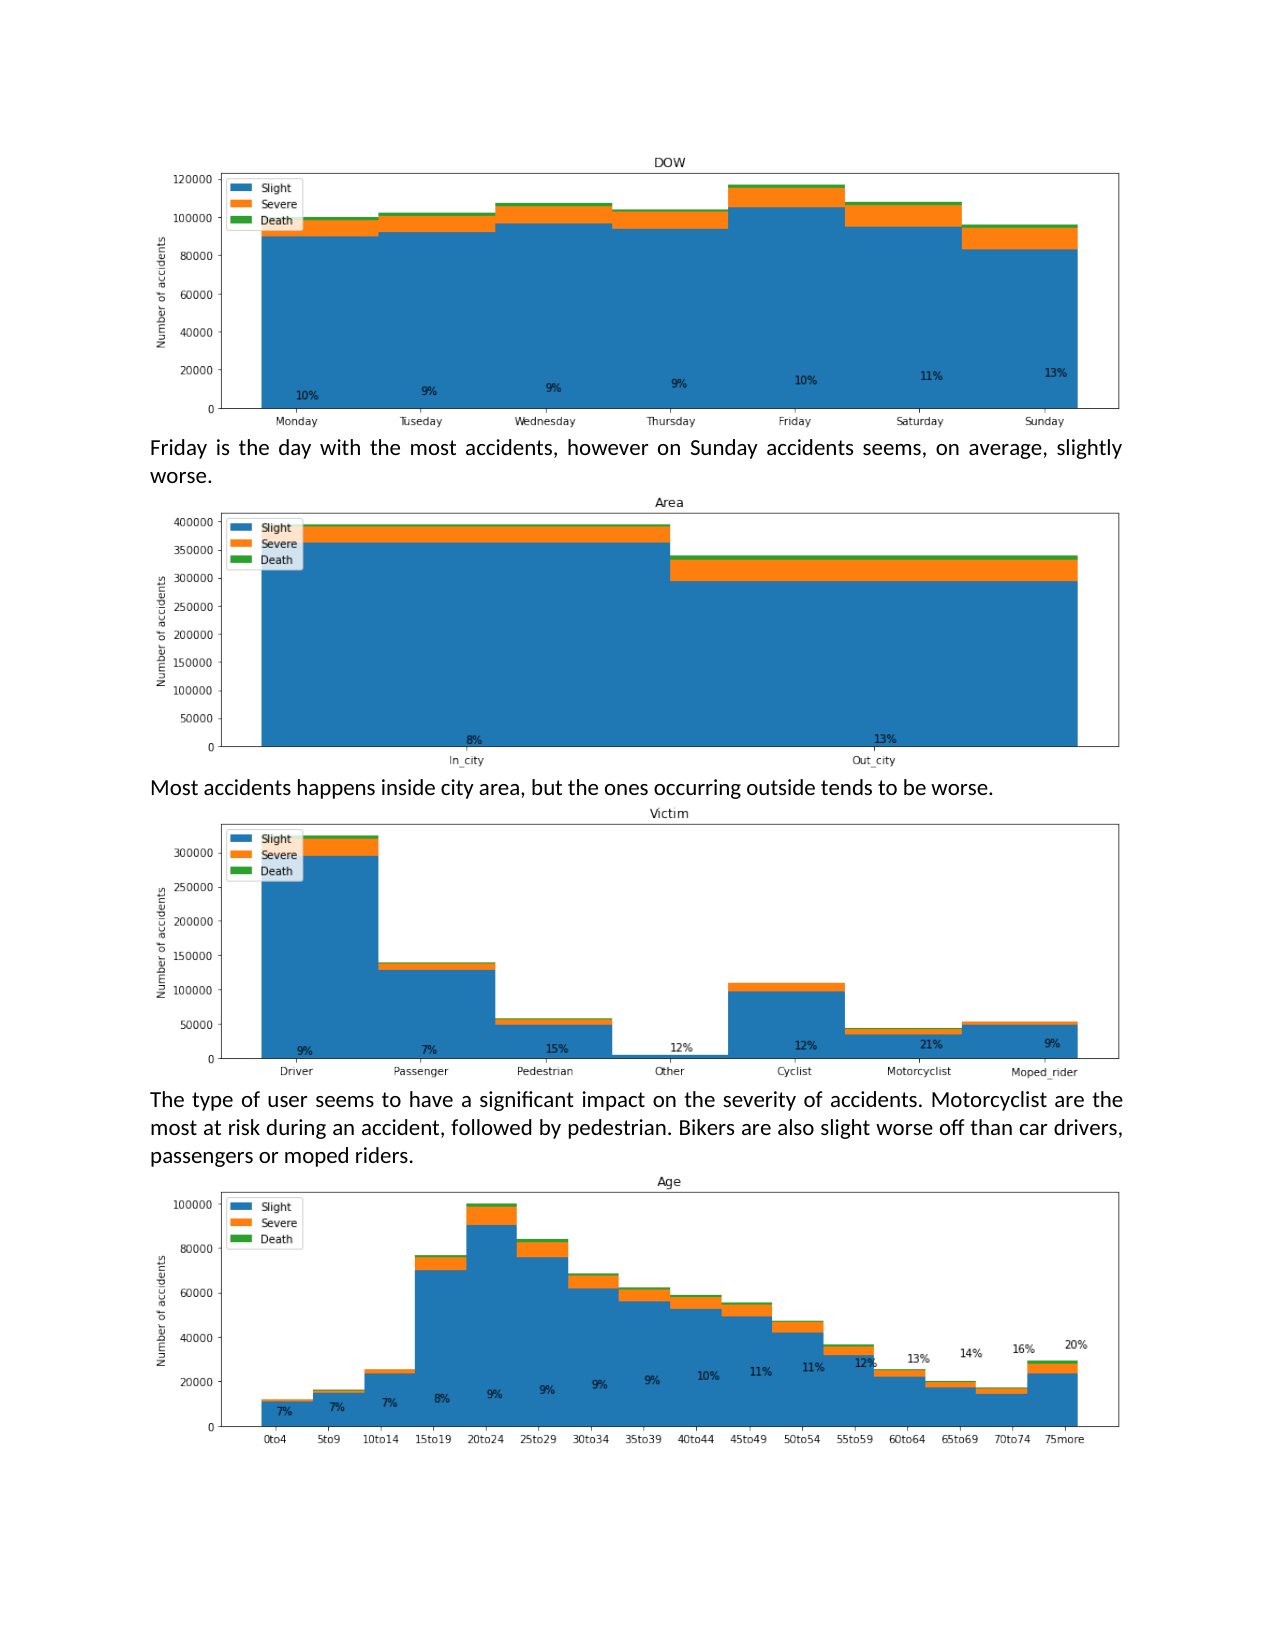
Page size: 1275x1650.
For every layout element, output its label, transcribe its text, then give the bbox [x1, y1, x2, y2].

text Friday is the day with the most accidents, however on Sunday accidents seems, on average, slightly worse. [150, 434, 1125, 489]
text The type of user seems to have a significant impact on the severity of accidents. Motorcyclist are the most at risk during an accident, followed by pedestrian. Bikers are also slight worse off than car drivers, passengers or moped riders. [150, 1085, 1125, 1168]
text Most accidents happens inside city area, but the ones occurring outside tends to be worse. [150, 773, 1125, 801]
picture [150, 801, 1125, 1085]
picture [150, 489, 1125, 773]
picture [150, 1168, 1125, 1452]
picture [150, 150, 1125, 434]
